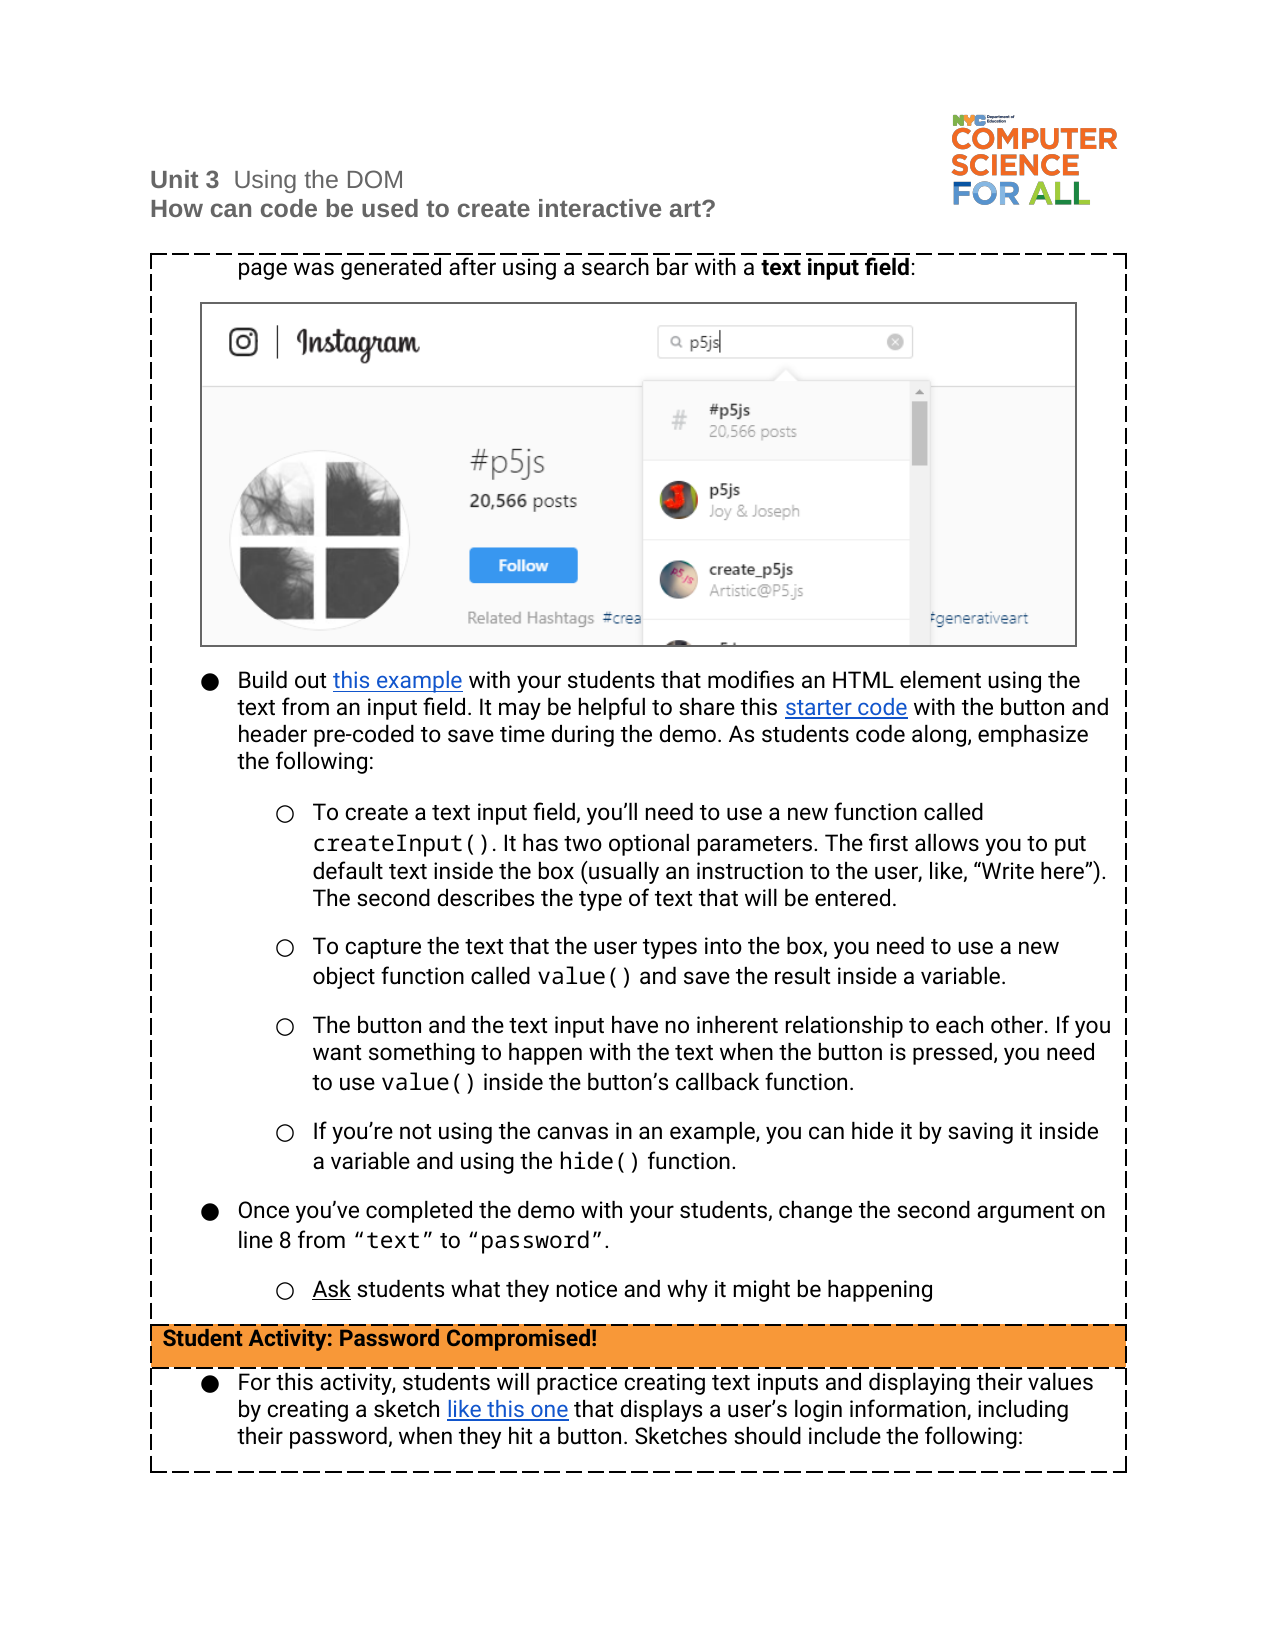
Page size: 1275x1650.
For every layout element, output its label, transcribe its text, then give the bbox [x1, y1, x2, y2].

picture [940, 105, 1125, 215]
picture [202, 304, 1075, 645]
table_cell Student Activity: Password Compromised! [151, 1324, 1126, 1367]
